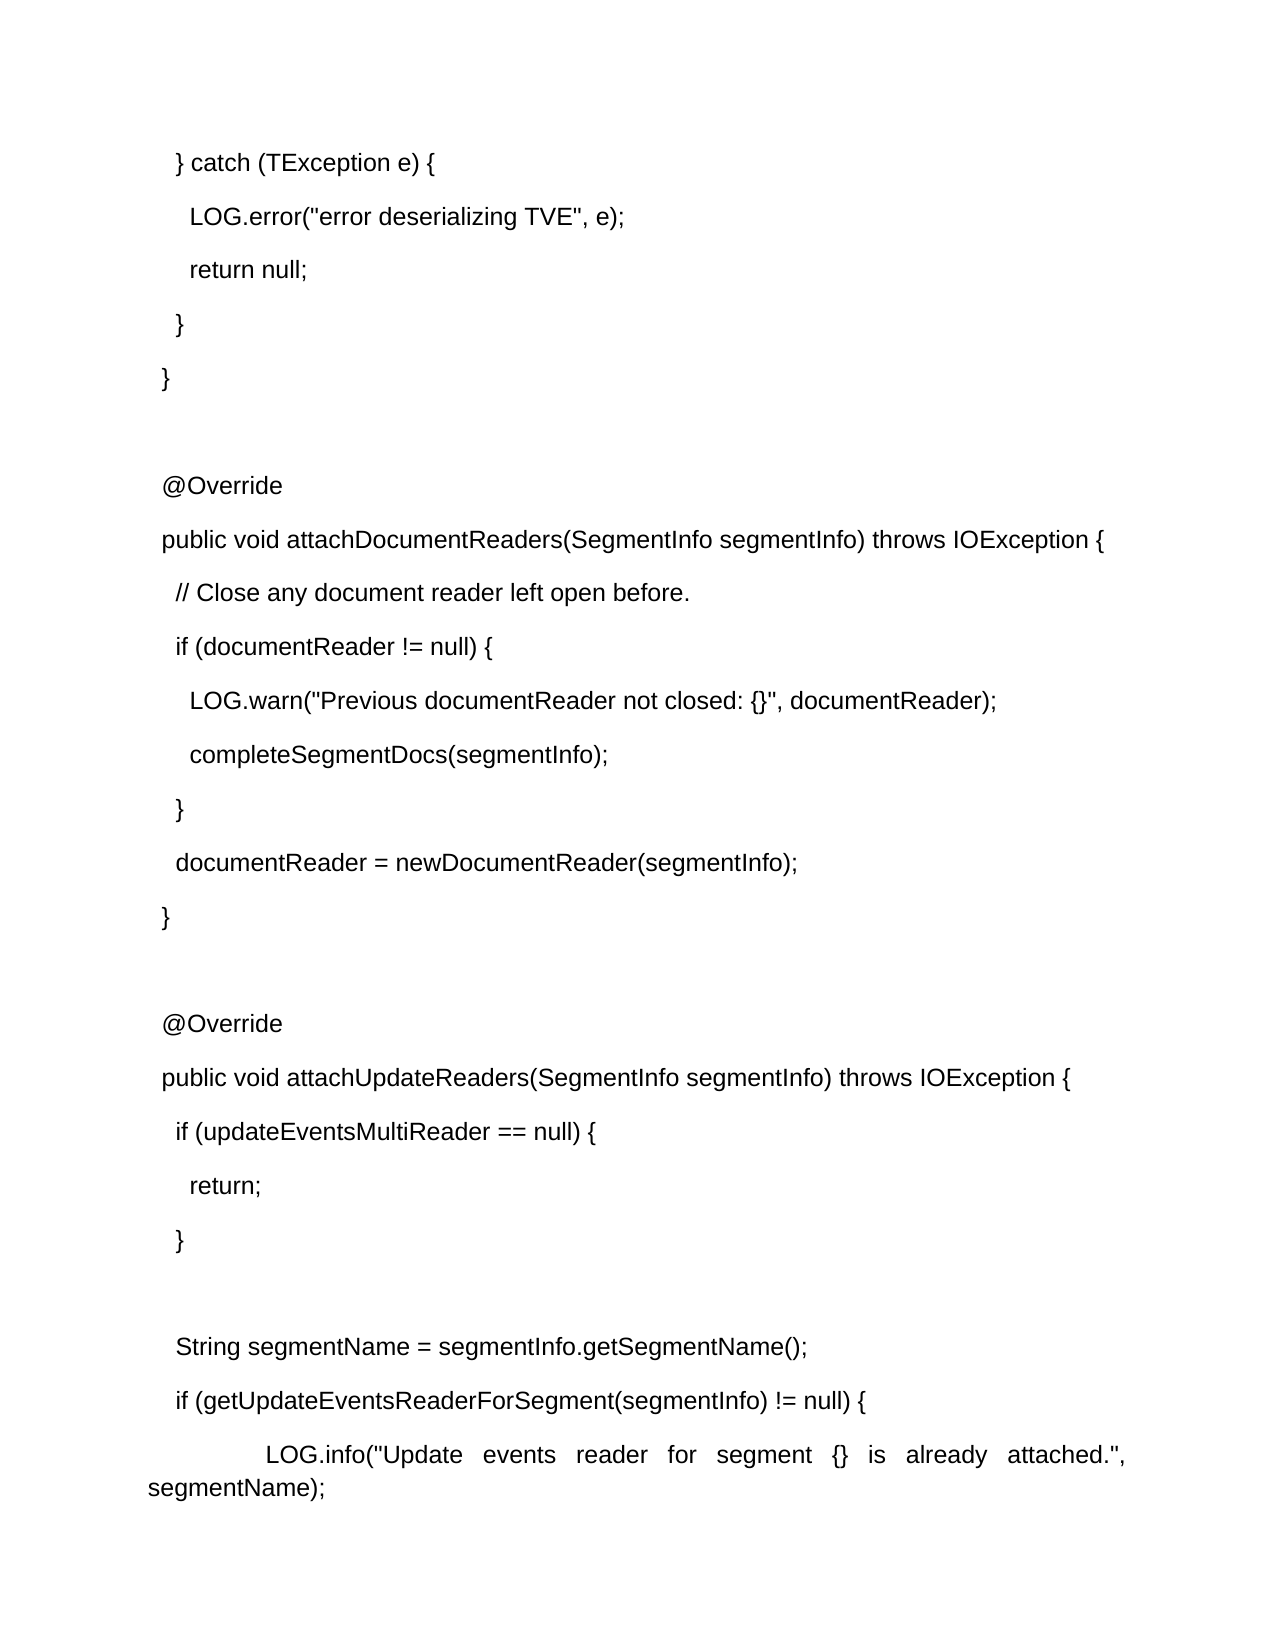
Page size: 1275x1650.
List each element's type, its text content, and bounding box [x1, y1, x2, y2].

text } catch (TException e) { [148, 148, 1127, 176]
text } [148, 363, 1127, 392]
text } [148, 902, 1127, 930]
text } [148, 794, 1127, 823]
text } [148, 1225, 1127, 1253]
text if (getUpdateEventsReaderForSegment(segmentInfo) != null) { [148, 1386, 1127, 1415]
text LOG.warn("Previous documentReader not closed: {}", documentReader); [148, 686, 1127, 715]
text if (updateEventsMultiReader == null) { [148, 1117, 1127, 1146]
text return null; [148, 255, 1127, 284]
text if (documentReader != null) { [148, 632, 1127, 661]
text @Override [148, 1009, 1127, 1038]
text public void attachDocumentReaders(SegmentInfo segmentInfo) throws IOException { [148, 524, 1127, 553]
text documentReader = newDocumentReader(segmentInfo); [148, 848, 1127, 876]
text return; [148, 1171, 1127, 1199]
text // Close any document reader left open before. [148, 578, 1127, 607]
text String segmentName = segmentInfo.getSegmentName(); [148, 1332, 1127, 1361]
text public void attachUpdateReaders(SegmentInfo segmentInfo) throws IOException { [148, 1063, 1127, 1092]
text @Override [148, 471, 1127, 499]
text } [148, 309, 1127, 338]
text completeSegmentDocs(segmentInfo); [148, 740, 1127, 769]
text LOG.info("Update events reader for segment {} is already attached.", segmentName); [148, 1440, 1127, 1502]
text LOG.error("error deserializing TVE", e); [148, 201, 1127, 230]
